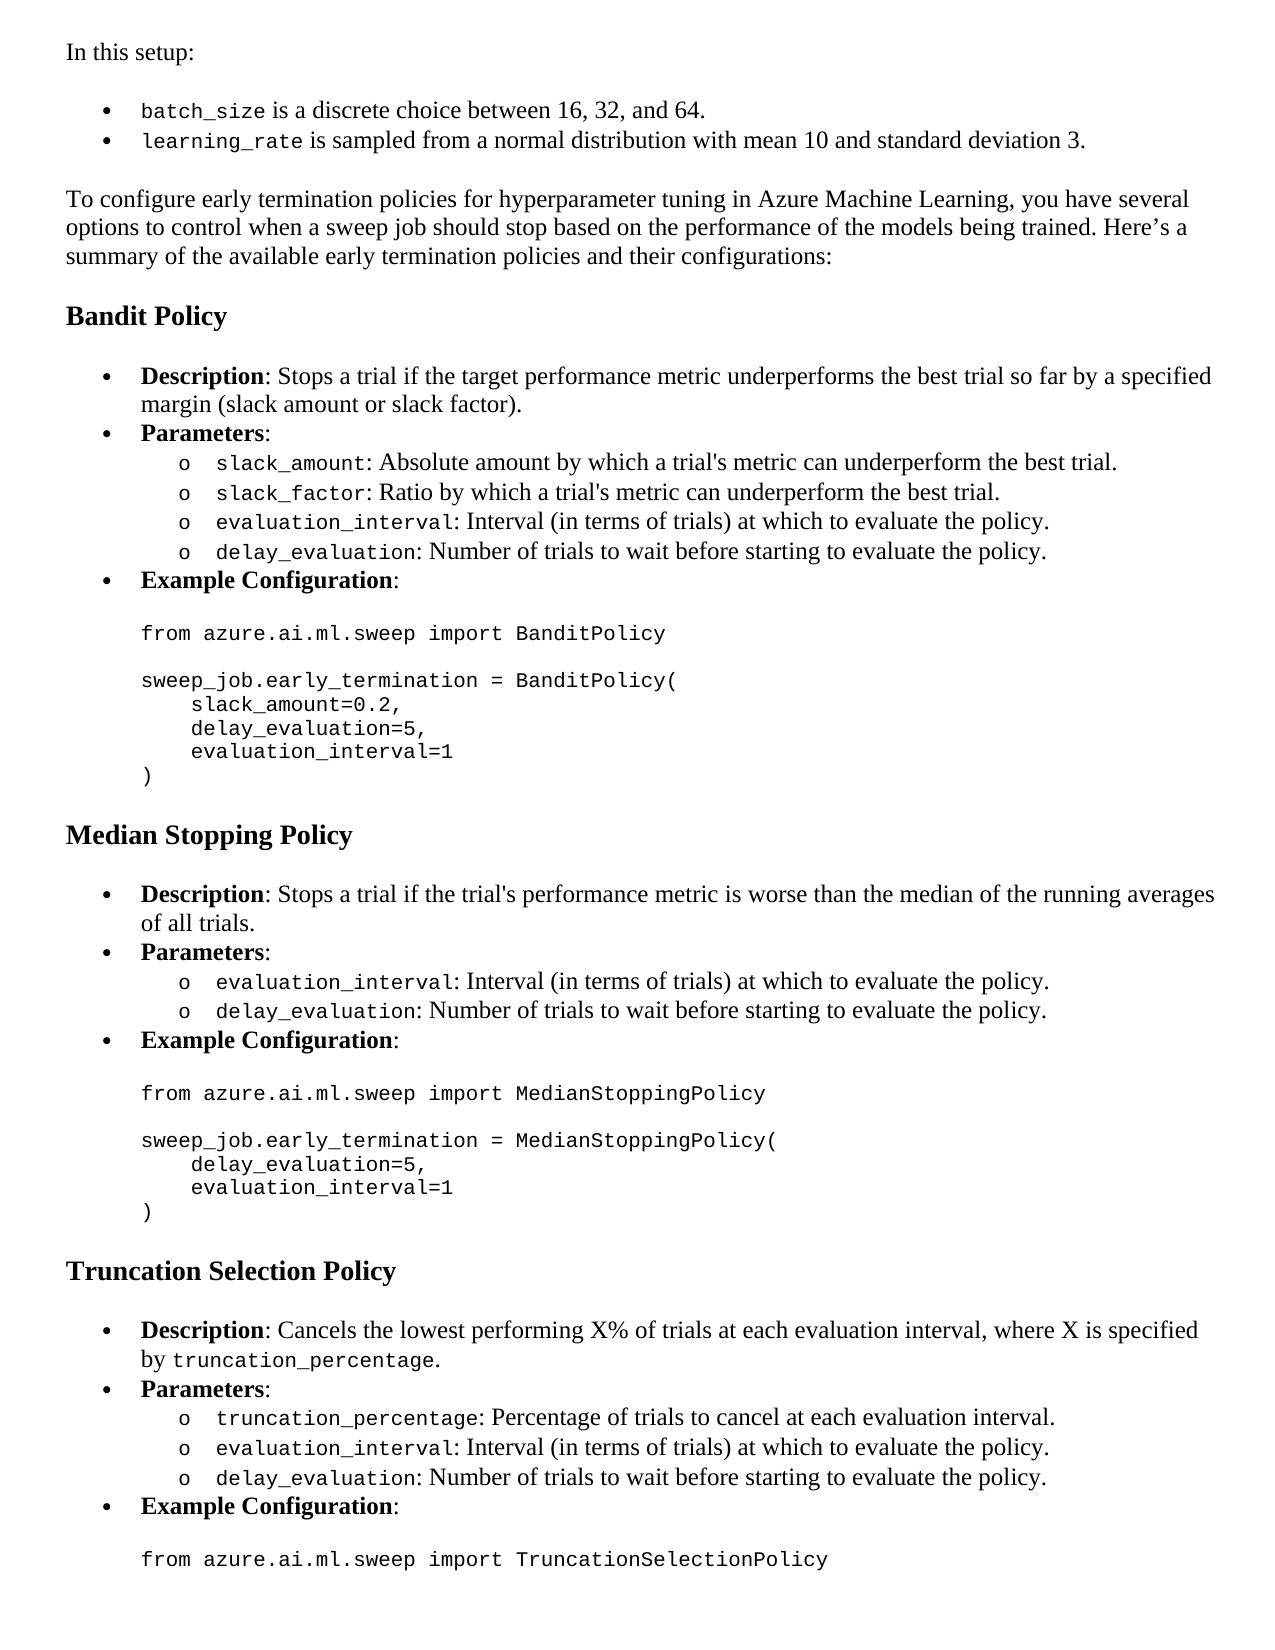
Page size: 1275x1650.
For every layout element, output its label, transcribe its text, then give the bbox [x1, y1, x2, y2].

list evaluation_interval: Interval (in terms of trials) at which to evaluate the policy. [178, 966, 1219, 995]
list Example Configuration: [103, 1491, 1219, 1520]
text evaluation_interval=1 [141, 1177, 1219, 1201]
text slack_amount=0.2, [141, 694, 1219, 718]
text sweep_job.early_termination = MedianStoppingPolicy( [141, 1130, 1219, 1154]
text ) [141, 1201, 1219, 1225]
list delay_evaluation: Number of trials to wait before starting to evaluate the policy. [178, 536, 1219, 565]
text Truncation Selection Policy [66, 1254, 1219, 1286]
list slack_amount: Absolute amount by which a trial's metric can underperform the best trial. [178, 447, 1219, 477]
text from azure.ai.ml.sweep import BanditPolicy [141, 623, 1219, 647]
list slack_factor: Ratio by which a trial's metric can underperform the best trial. [178, 477, 1219, 506]
text In this setup: [66, 37, 1219, 66]
list Parameters: [103, 937, 1219, 966]
list batch_size is a discrete choice between 16, 32, and 64. [103, 95, 1219, 125]
text evaluation_interval=1 [141, 741, 1219, 765]
text from azure.ai.ml.sweep import TruncationSelectionPolicy [141, 1549, 1219, 1573]
text delay_evaluation=5, [141, 718, 1219, 741]
list Parameters: [103, 418, 1219, 447]
list evaluation_interval: Interval (in terms of trials) at which to evaluate the policy. [178, 1432, 1219, 1462]
list Parameters: [103, 1374, 1219, 1402]
text sweep_job.early_termination = BanditPolicy( [141, 671, 1219, 694]
text delay_evaluation=5, [141, 1154, 1219, 1177]
list learning_rate is sampled from a normal distribution with mean 10 and standard deviation 3. [103, 125, 1219, 154]
text ) [141, 765, 1219, 789]
list evaluation_interval: Interval (in terms of trials) at which to evaluate the policy. [178, 506, 1219, 536]
list Description: Cancels the lowest performing X% of trials at each evaluation interval, where X is specified by truncation_percentage. [103, 1315, 1219, 1374]
text Median Stopping Policy [66, 818, 1219, 850]
list Description: Stops a trial if the target performance metric underperforms the best trial so far by a specified margin (slack amount or slack factor). [103, 361, 1219, 418]
list truncation_percentage: Percentage of trials to cancel at each evaluation interval. [178, 1402, 1219, 1432]
list delay_evaluation: Number of trials to wait before starting to evaluate the policy. [178, 995, 1219, 1025]
list Example Configuration: [103, 565, 1219, 594]
text Bandit Policy [66, 299, 1219, 332]
list delay_evaluation: Number of trials to wait before starting to evaluate the policy. [178, 1462, 1219, 1491]
text To configure early termination policies for hyperparameter tuning in Azure Machine Learning, you have several options to control when a sweep job should stop based on the performance of the models being trained. Here’s a summary of the available early termination policies and their configurations: [66, 184, 1219, 270]
list Example Configuration: [103, 1025, 1219, 1054]
text from azure.ai.ml.sweep import MedianStoppingPolicy [141, 1083, 1219, 1106]
list Description: Stops a trial if the trial's performance metric is worse than the median of the running averages of all trials. [103, 879, 1219, 937]
